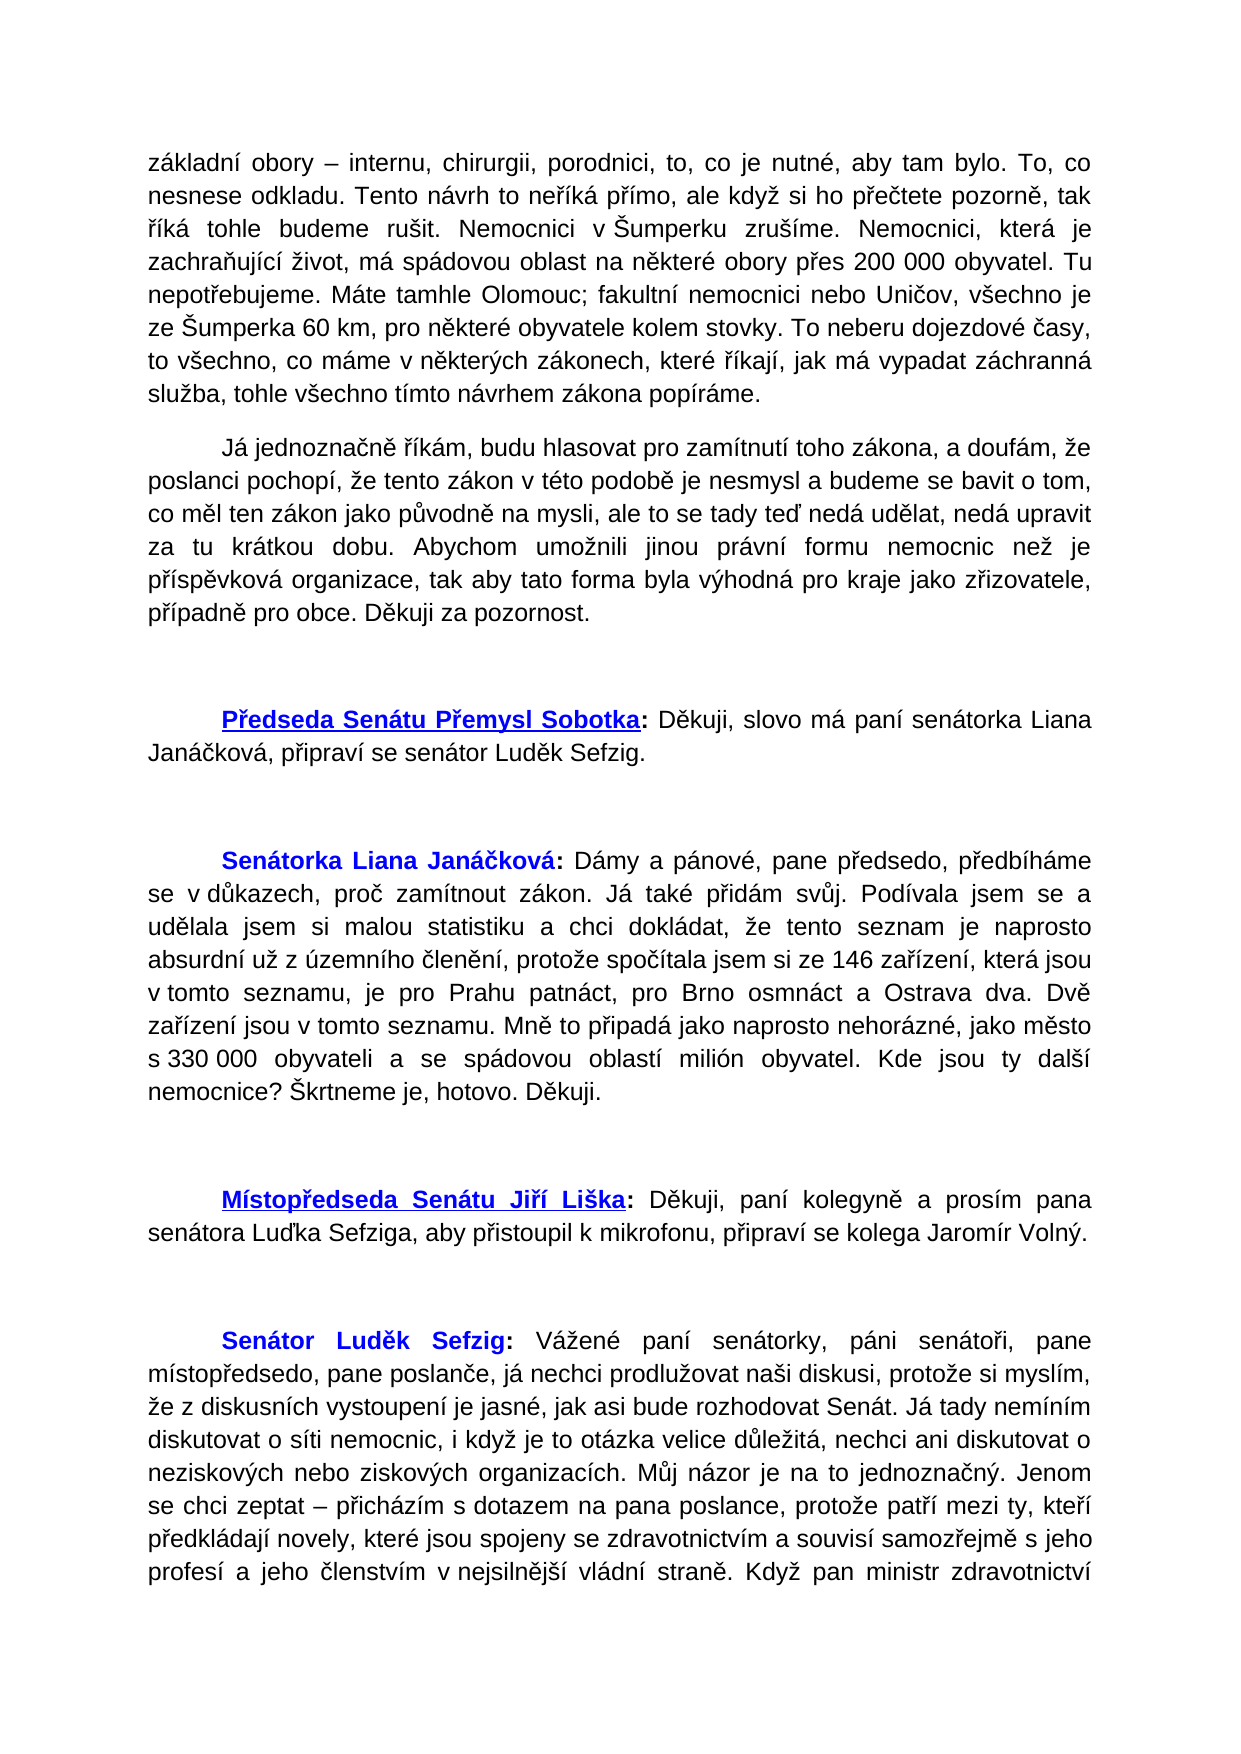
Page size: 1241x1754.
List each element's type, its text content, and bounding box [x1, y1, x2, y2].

text Místopředseda Senátu Jiří Liška: Děkuji, paní kolegyně a prosím pana senátora Luďka Sefziga, aby přistoupil k mikrofonu, připraví se kolega Jaromír Volný. [148, 1185, 1093, 1247]
text Senátorka Liana Janáčková: Dámy a pánové, pane předsedo, předbíháme se v důkazech, proč zamítnout zákon. Já také přidám svůj. Podívala jsem se a udělala jsem si malou statistiku a chci dokládat, že tento seznam je naprosto absurdní už z územního členění, protože spočítala jsem si ze 146 zařízení, která jsou v tomto seznamu, je pro Prahu patnáct, pro Brno osmnáct a Ostrava dva. Dvě zařízení jsou v tomto seznamu. Mně to připadá jako naprosto nehorázné, jako město s 330 000 obyvateli a se spádovou oblastí milión obyvatel. Kde jsou ty další nemocnice? Škrtneme je, hotovo. Děkuji. [148, 846, 1093, 1106]
text Předseda Senátu Přemysl Sobotka: Děkuji, slovo má paní senátorka Liana Janáčková, připraví se senátor Luděk Sefzig. [148, 705, 1093, 767]
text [148, 1326, 1093, 1586]
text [148, 148, 1093, 407]
text Já jednoznačně říkám, budu hlasovat pro zamítnutí toho zákona, a doufám, že poslanci pochopí, že tento zákon v této podobě je nesmysl a budeme se bavit o tom, co měl ten zákon jako původně na mysli, ale to se tady teď nedá udělat, nedá upravit za tu krátkou dobu. Abychom umožnili jinou právní formu nemocnic než je příspěvková organizace, tak aby tato forma byla výhodná pro kraje jako zřizovatele, případně pro obce. Děkuji za pozornost. [148, 433, 1093, 626]
